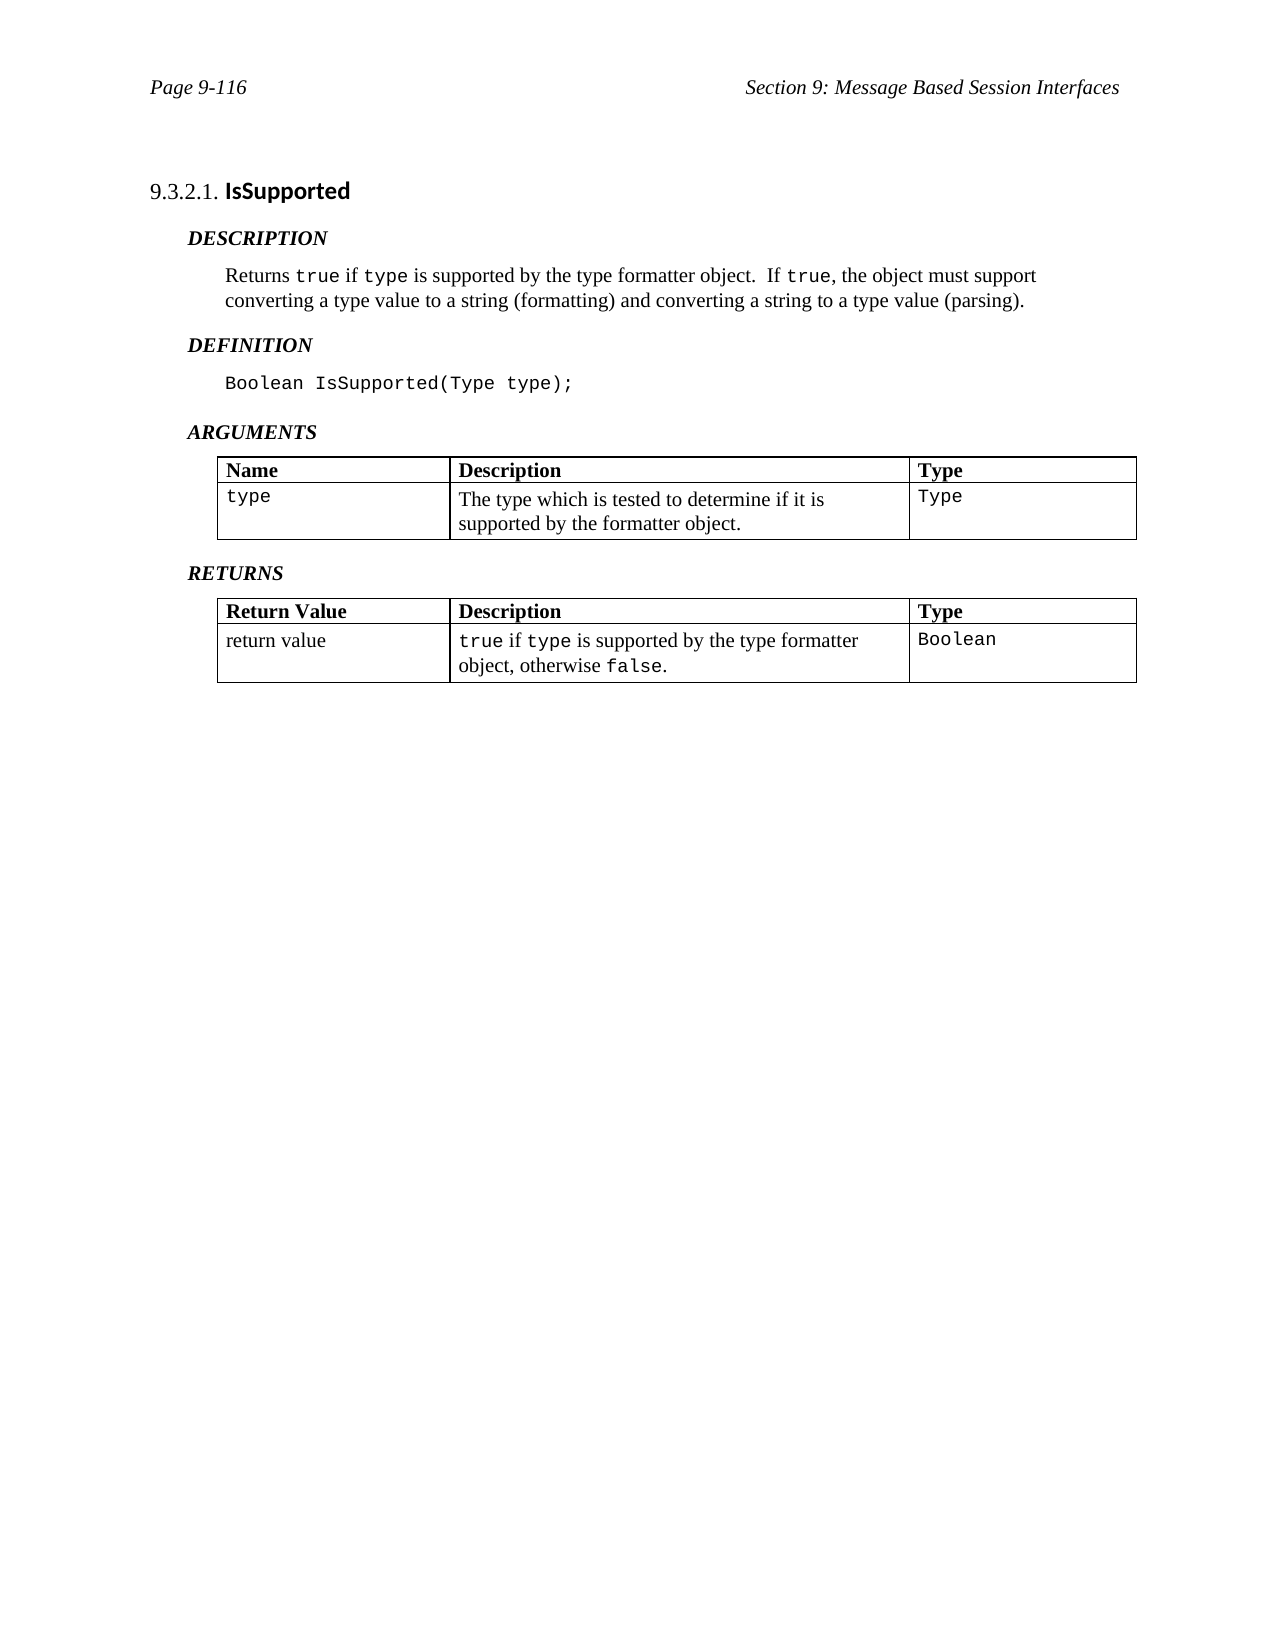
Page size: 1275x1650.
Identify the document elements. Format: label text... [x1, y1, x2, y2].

subtitle Description [187, 226, 1125, 250]
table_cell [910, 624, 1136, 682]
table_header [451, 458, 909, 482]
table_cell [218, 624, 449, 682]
subtitle IsSupported [150, 175, 1125, 206]
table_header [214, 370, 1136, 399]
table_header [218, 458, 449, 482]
subtitle Arguments [187, 420, 1125, 444]
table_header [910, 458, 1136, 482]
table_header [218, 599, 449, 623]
subtitle Definition [187, 333, 1125, 357]
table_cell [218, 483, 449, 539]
subtitle RETURNs [187, 561, 1125, 585]
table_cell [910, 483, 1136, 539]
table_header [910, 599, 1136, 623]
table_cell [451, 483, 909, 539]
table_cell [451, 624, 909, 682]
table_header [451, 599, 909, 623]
text Returns true if type is supported by the type formatter object. If true, the object must support converting a type value to a string (formatting) and converting a string to a type value (parsing). [225, 263, 1125, 312]
